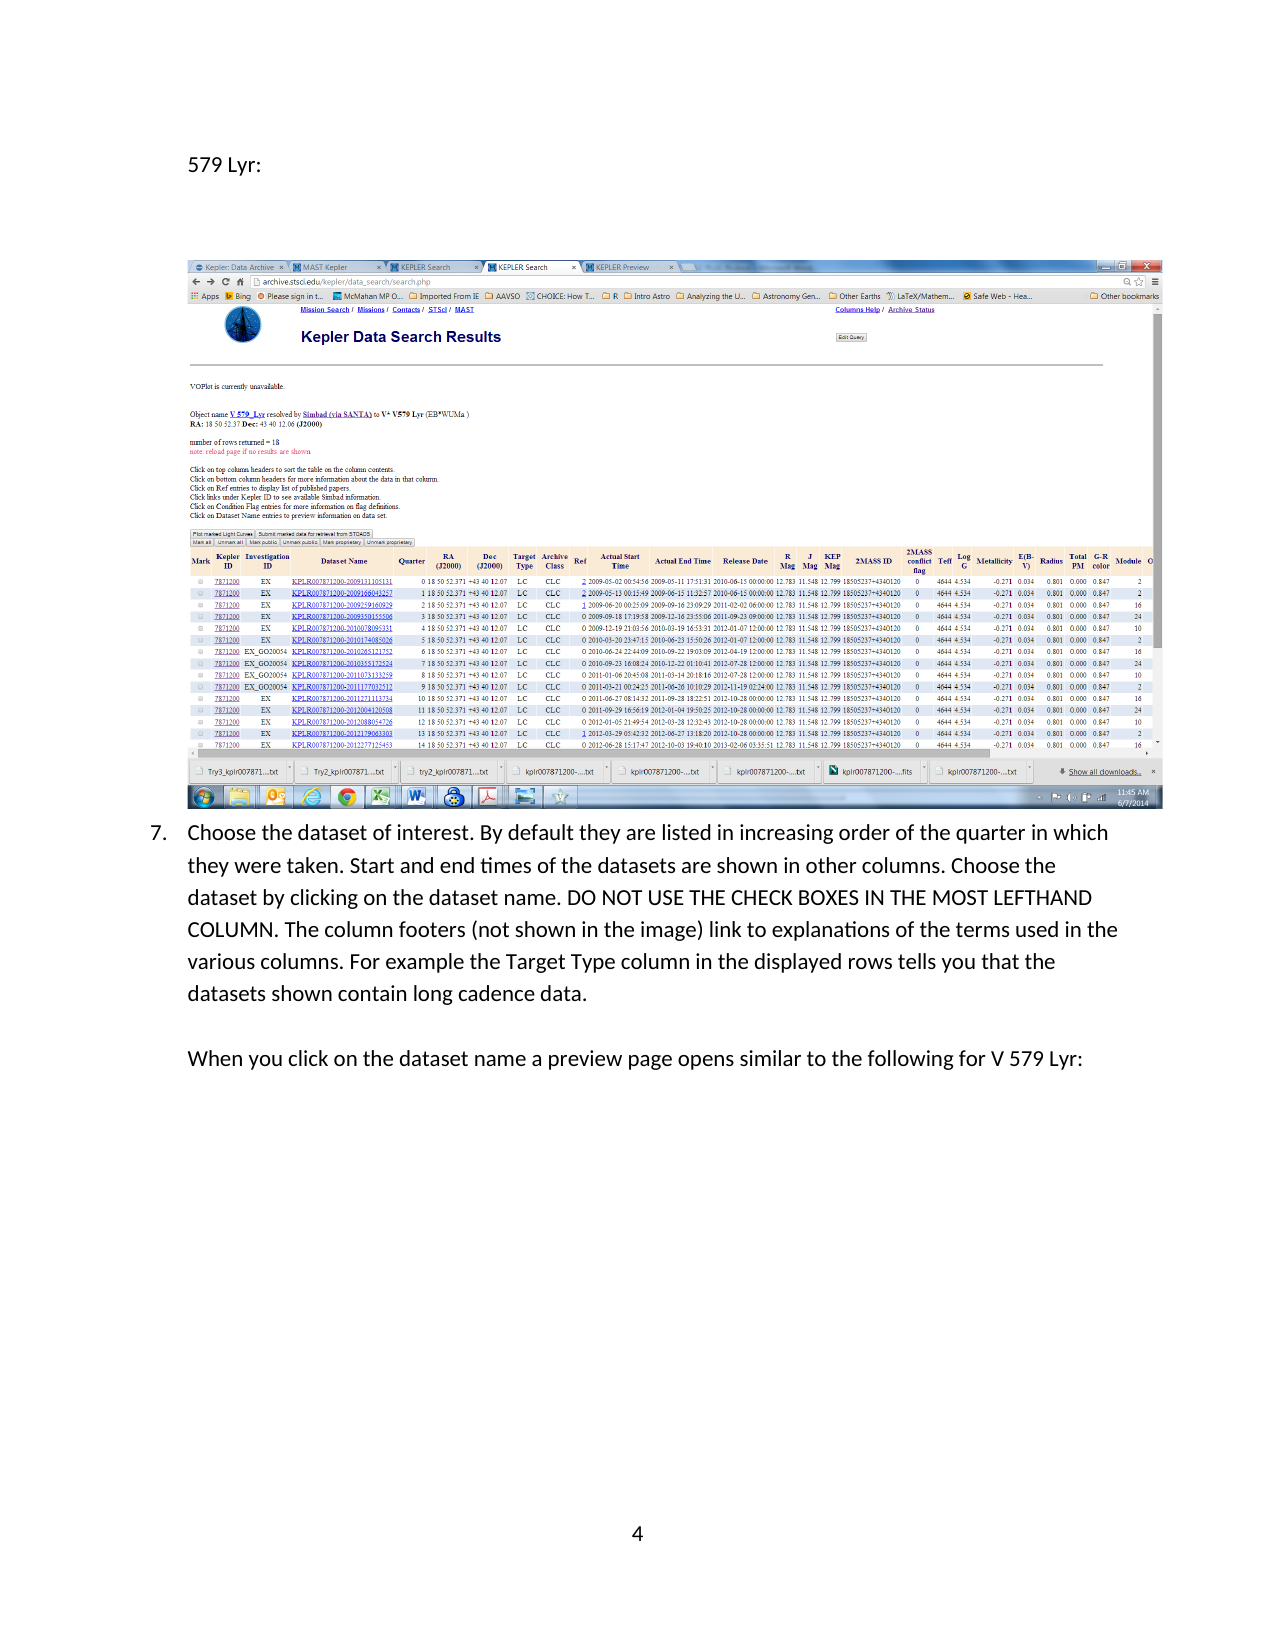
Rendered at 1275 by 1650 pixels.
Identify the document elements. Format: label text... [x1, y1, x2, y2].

picture [187, 260, 1163, 809]
list Choose the dataset of interest. By default they are listed in increasing order of the quarter in which they were taken. Start and end times of the datasets are shown in other columns. Choose the dataset by clicking on the dataset name. DO NOT USE THE CHECK BOXES IN THE MOST LEFTHAND COLUMN. The column footers (not shown in the image) link to explanations of the terms used in the various columns. For example the Target Type column in the displayed rows tells you that the datasets shown contain long cadence data. When you click on the dataset name a preview page opens similar to the following for V 579 Lyr: When this screen opens the default setting for light curve display is both. SELECT THE BUTTON FOR PDCsap FLUX.1 If you leave the setting as “Both” VStar will give you an error and will not load the data since there are multiple values for each point. PDC stands for Pre-search Data Conditioning that removes systematics from the camera and satellite. If you have a specific reason that you don’t want pre-conditioned data, you can choose the sap Flux button but you cannot leave “Both” selected. You will not only see one rather busy light curve rather than two superimposed on each other. Click on the leftmost hot site “online” that is associated with light curve and is identified as “(FITS).”That will open up a text file in your browser. Save the text file. It will have a name that identifies the data set and ends in .fits.txt. You can remove the .txt extension but that step isn’t necessary. The plug in still recognizes it as a Kepler light curve FITS file if the .txt extension remains. You can alter the name of the file preceding the extensions. However, DO NOT OPEN THE FILE WITH A TEXT EDITOR AND RE-SAVE IT. It will probably no longer be a FITS file format and VStar will give you an error when you try to load it. [150, 818, 1125, 1072]
